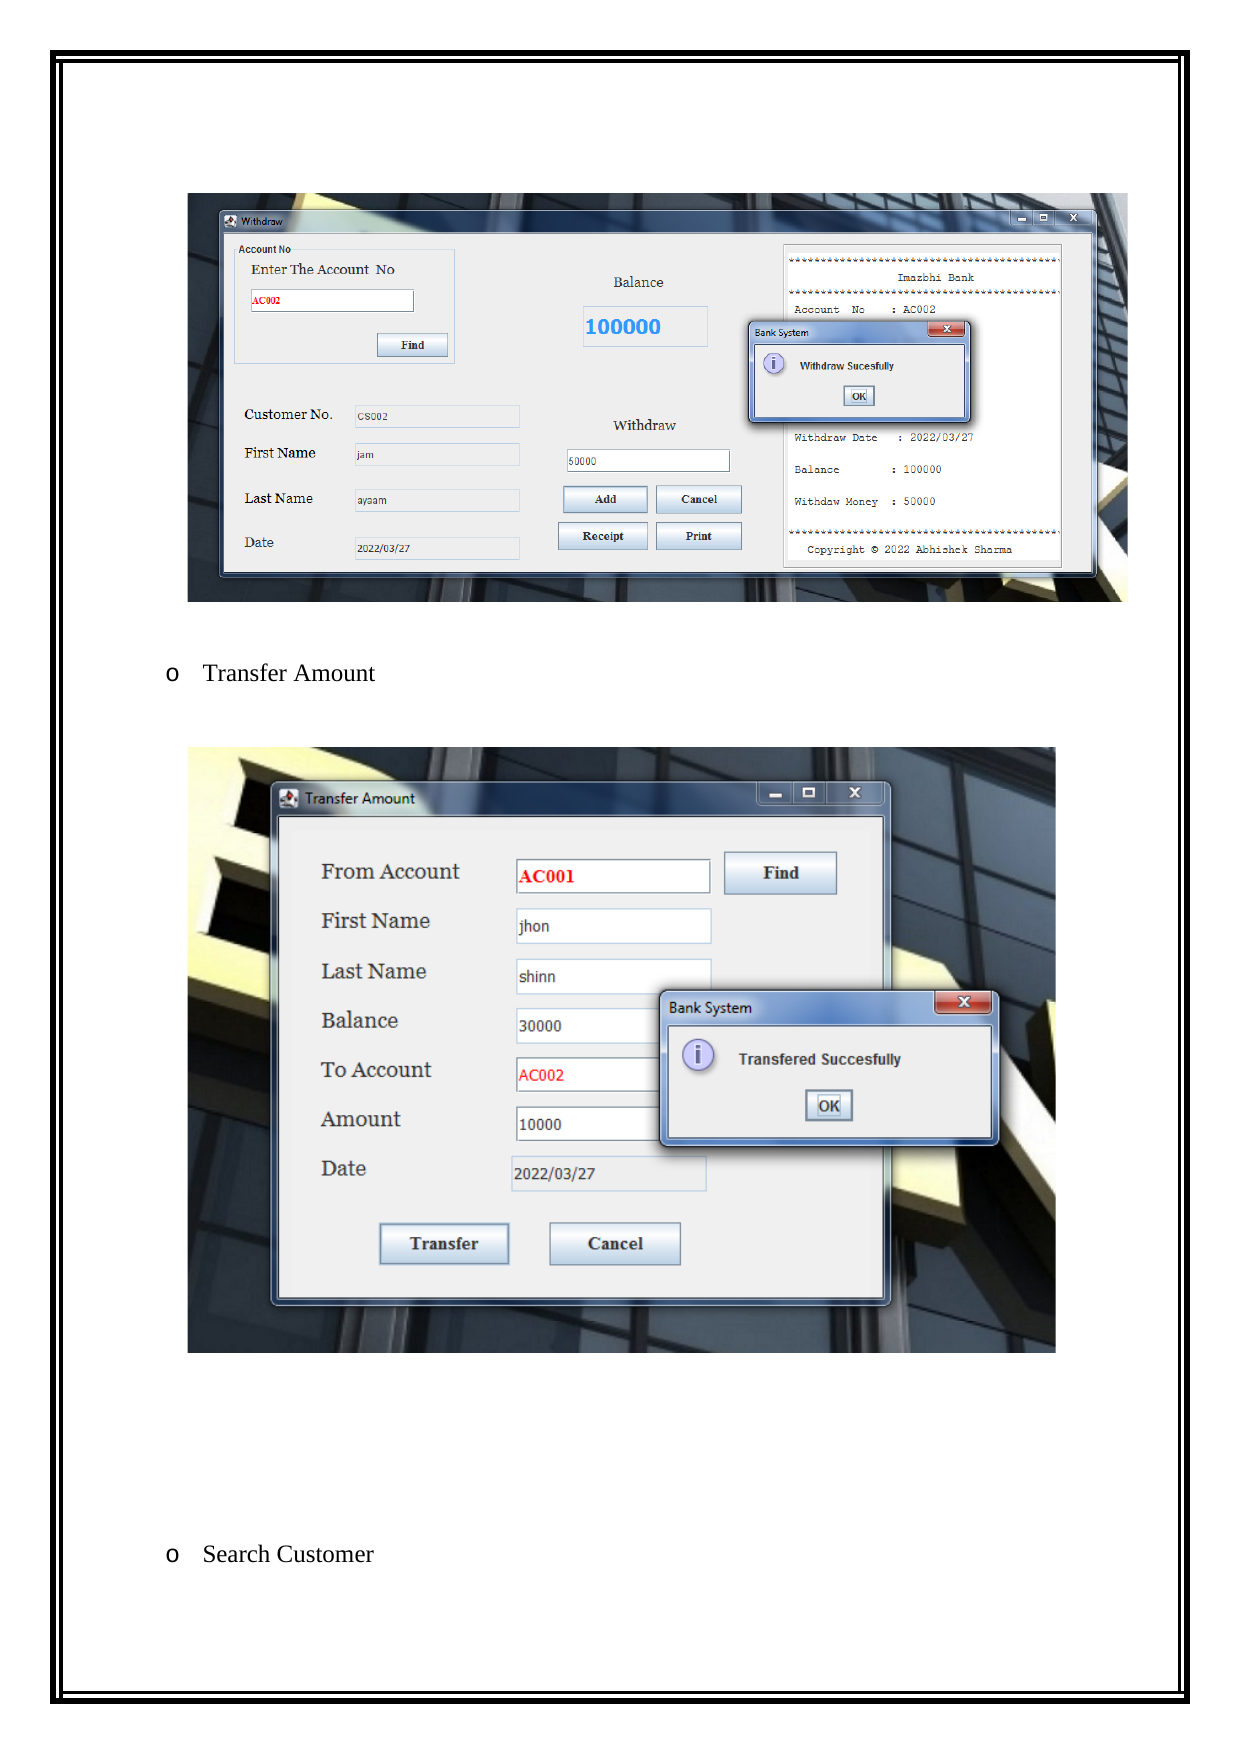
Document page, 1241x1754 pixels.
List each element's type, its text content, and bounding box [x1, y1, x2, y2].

picture [187, 193, 1128, 602]
picture [187, 747, 1056, 1353]
list Transfer Amount [165, 658, 1090, 689]
list Search Customer [165, 1539, 1090, 1569]
